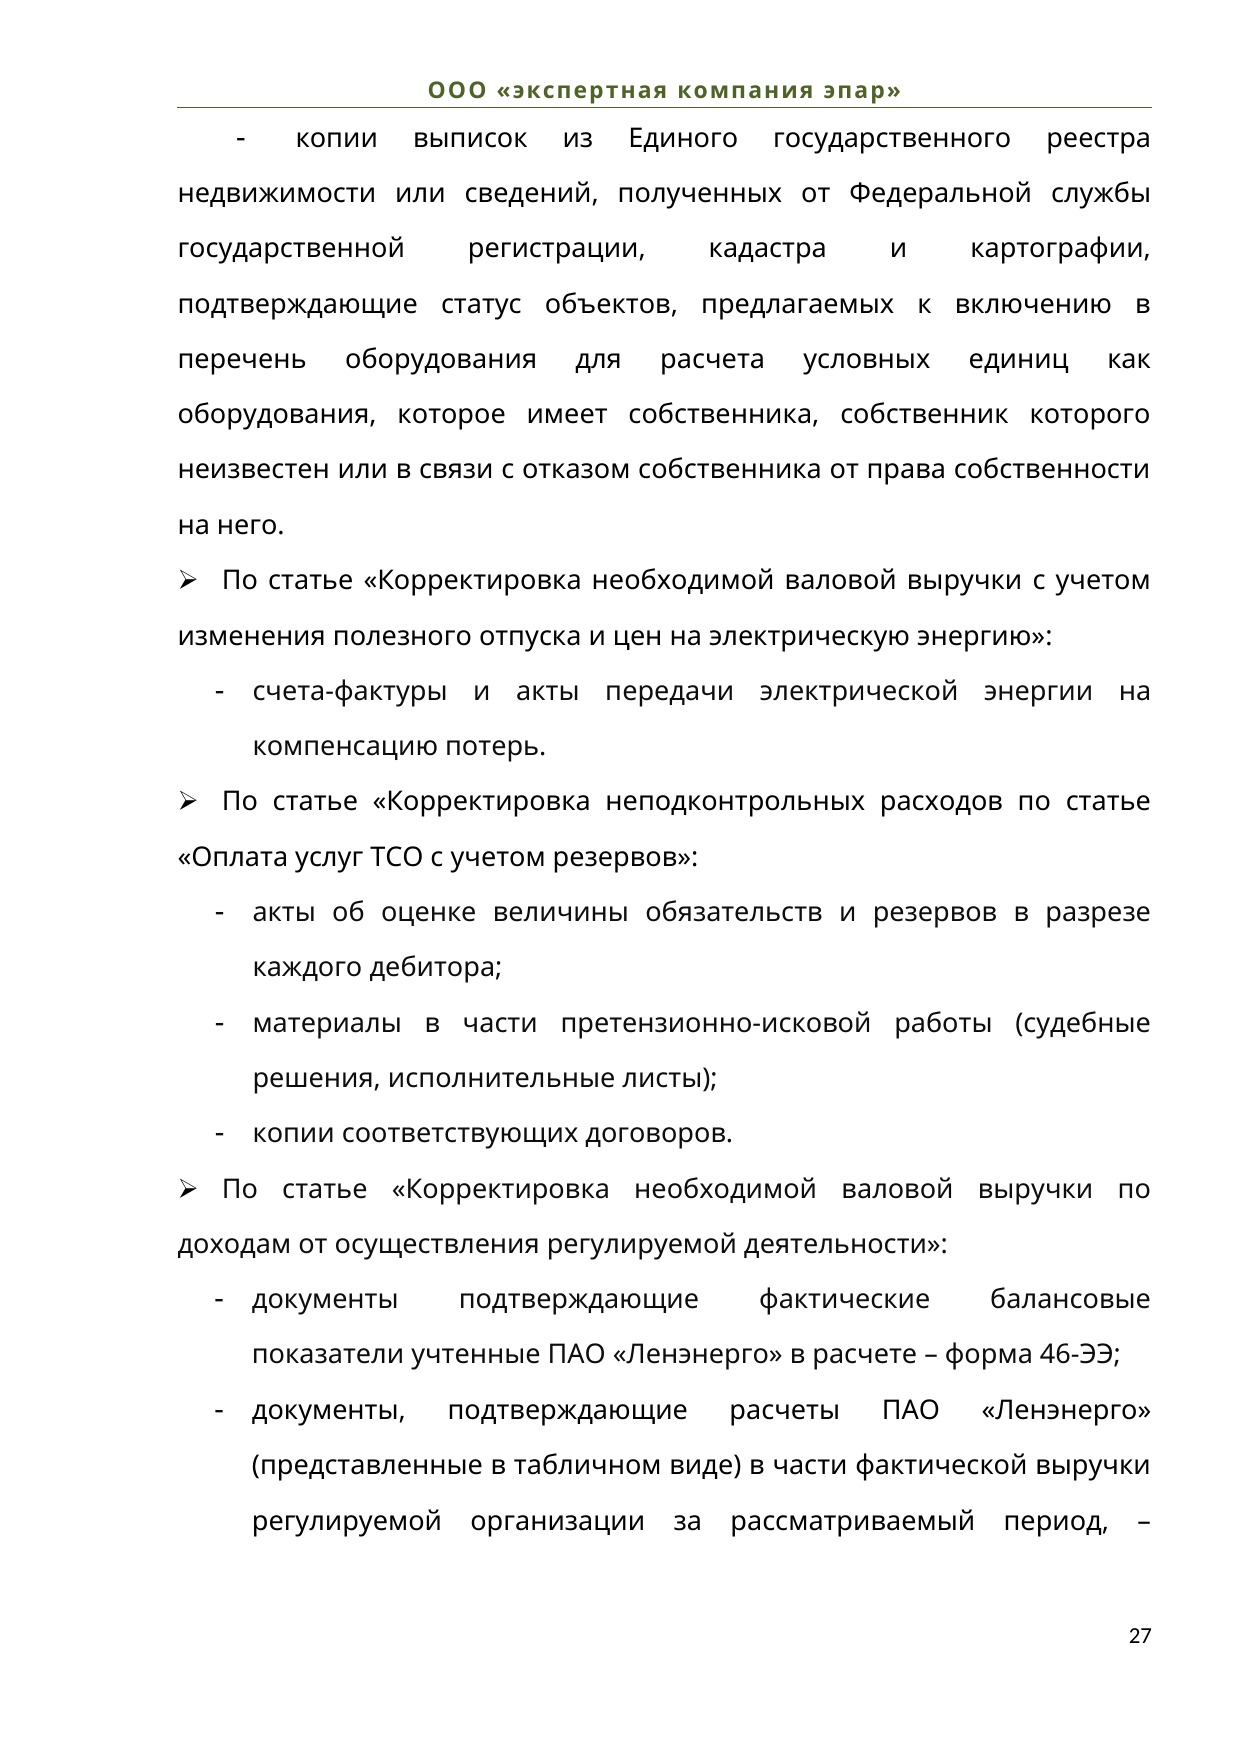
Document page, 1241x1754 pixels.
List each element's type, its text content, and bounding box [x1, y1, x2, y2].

list По статье «Корректировка неподконтрольных расходов по статье «Оплата услуг ТСО с учетом резервов»: [177, 782, 1152, 874]
list акты об оценке величины обязательств и резервов в разрезе каждого дебитора; [215, 892, 1152, 985]
list материалы в части претензионно-исковой работы (судебные решения, исполнительные листы); [215, 1003, 1152, 1095]
list По статье «Корректировка необходимой валовой выручки по доходам от осуществления регулируемой деятельности»: [177, 1169, 1152, 1261]
list копии соответствующих договоров. [215, 1114, 1152, 1151]
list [214, 1390, 1152, 1538]
list документы подтверждающие фактические балансовые показатели учтенные ПАО «Ленэнерго» в расчете – форма 46-ЭЭ; [214, 1280, 1152, 1372]
list копии выписок из Единого государственного реестра недвижимости или сведений, полученных от Федеральной службы государственной регистрации, кадастра и картографии, подтверждающие статус объектов, предлагаемых к включению в перечень оборудования для расчета условных единиц как оборудования, которое имеет собственника, собственник которого неизвестен или в связи с отказом собственника от права собственности на него. [177, 118, 1152, 542]
list счета-фактуры и акты передачи электрической энергии на компенсацию потерь. [215, 671, 1152, 763]
list По статье «Корректировка необходимой валовой выручки с учетом изменения полезного отпуска и цен на электрическую энергию»: [177, 561, 1152, 653]
